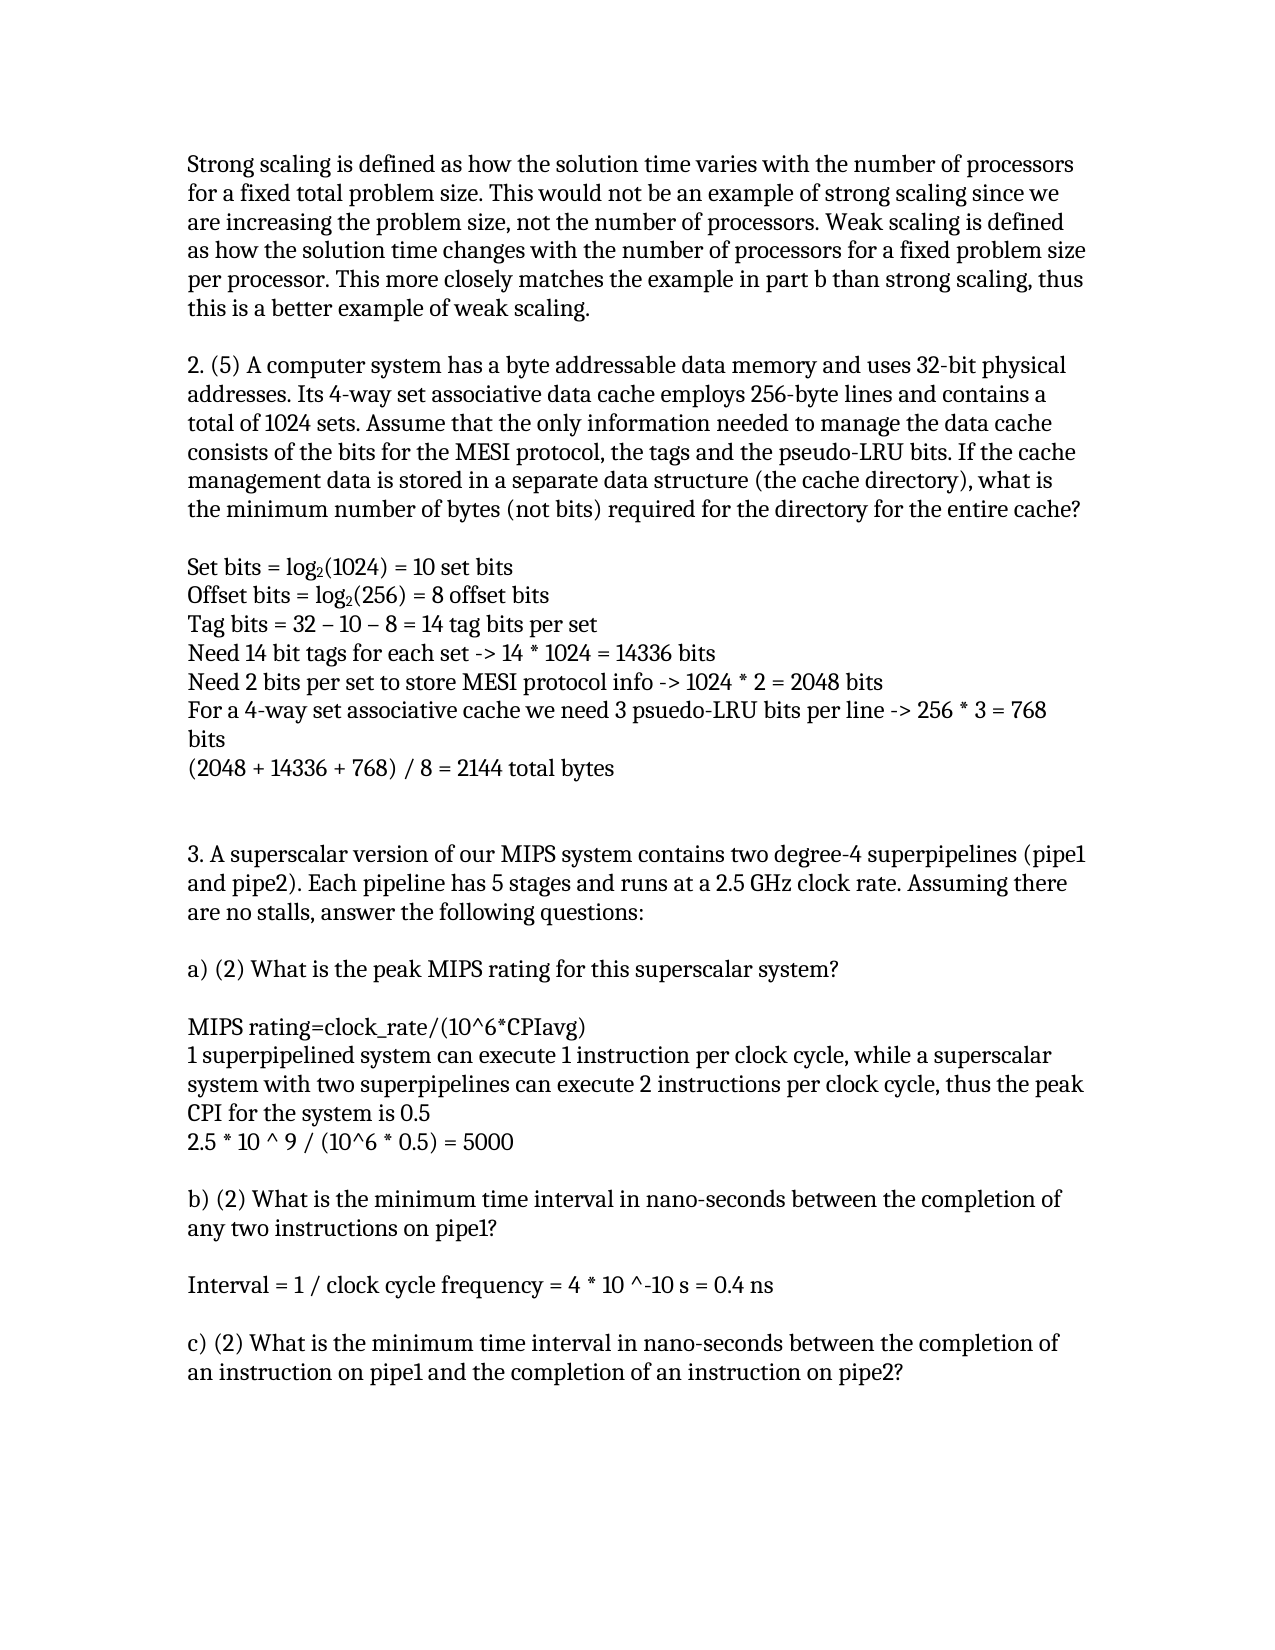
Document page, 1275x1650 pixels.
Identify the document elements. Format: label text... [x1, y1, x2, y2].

text Tag bits = 32 – 10 – 8 = 14 tag bits per set [187, 610, 1087, 639]
text 1 superpipelined system can execute 1 instruction per clock cycle, while a superscalar system with two superpipelines can execute 2 instructions per clock cycle, thus the peak CPI for the system is 0.5 [187, 1041, 1087, 1127]
text a) (2) What is the peak MIPS rating for this superscalar system? [187, 955, 1087, 984]
text b) (2) What is the minimum time interval in nano-seconds between the completion of any two instructions on pipe1? [187, 1185, 1087, 1242]
text Need 2 bits per set to store MESI protocol info -> 1024 * 2 = 2048 bits [187, 667, 1087, 696]
text 2.5 * 10 ^ 9 / (10^6 * 0.5) = 5000 [187, 1127, 1087, 1156]
text 3. A superscalar version of our MIPS system contains two degree-4 superpipelines (pipe1 and pipe2). Each pipeline has 5 stages and runs at a 2.5 GHz clock rate. Assuming there are no stalls, answer the following questions: [187, 840, 1087, 926]
text (2048 + 14336 + 768) / 8 = 2144 total bytes [187, 754, 1087, 782]
text c) (2) What is the minimum time interval in nano-seconds between the completion of an instruction on pipe1 and the completion of an instruction on pipe2? [187, 1329, 1087, 1386]
text Strong scaling is defined as how the solution time varies with the number of processors for a fixed total problem size. This would not be an example of strong scaling since we are increasing the problem size, not the number of processors. Weak scaling is defined as how the solution time changes with the number of processors for a fixed problem size per processor. This more closely matches the example in part b than strong scaling, thus this is a better example of weak scaling. [187, 150, 1087, 322]
text 2. (5) A computer system has a byte addressable data memory and uses 32-bit physical addresses. Its 4-way set associative data cache employs 256-byte lines and contains a total of 1024 sets. Assume that the only information needed to manage the data cache consists of the bits for the MESI protocol, the tags and the pseudo-LRU bits. If the cache management data is stored in a separate data structure (the cache directory), what is the minimum number of bytes (not bits) required for the directory for the entire cache? [187, 351, 1087, 524]
text Set bits = log2(1024) = 10 set bits [187, 552, 1087, 581]
text For a 4-way set associative cache we need 3 psuedo-LRU bits per line -> 256 * 3 = 768 bits [187, 696, 1087, 754]
text MIPS rating=clock_rate/(10^6*CPIavg) [187, 1012, 1087, 1041]
text Interval = 1 / clock cycle frequency = 4 * 10 ^-10 s = 0.4 ns [187, 1271, 1087, 1300]
text Need 14 bit tags for each set -> 14 * 1024 = 14336 bits [187, 639, 1087, 667]
text Offset bits = log2(256) = 8 offset bits [187, 581, 1087, 610]
